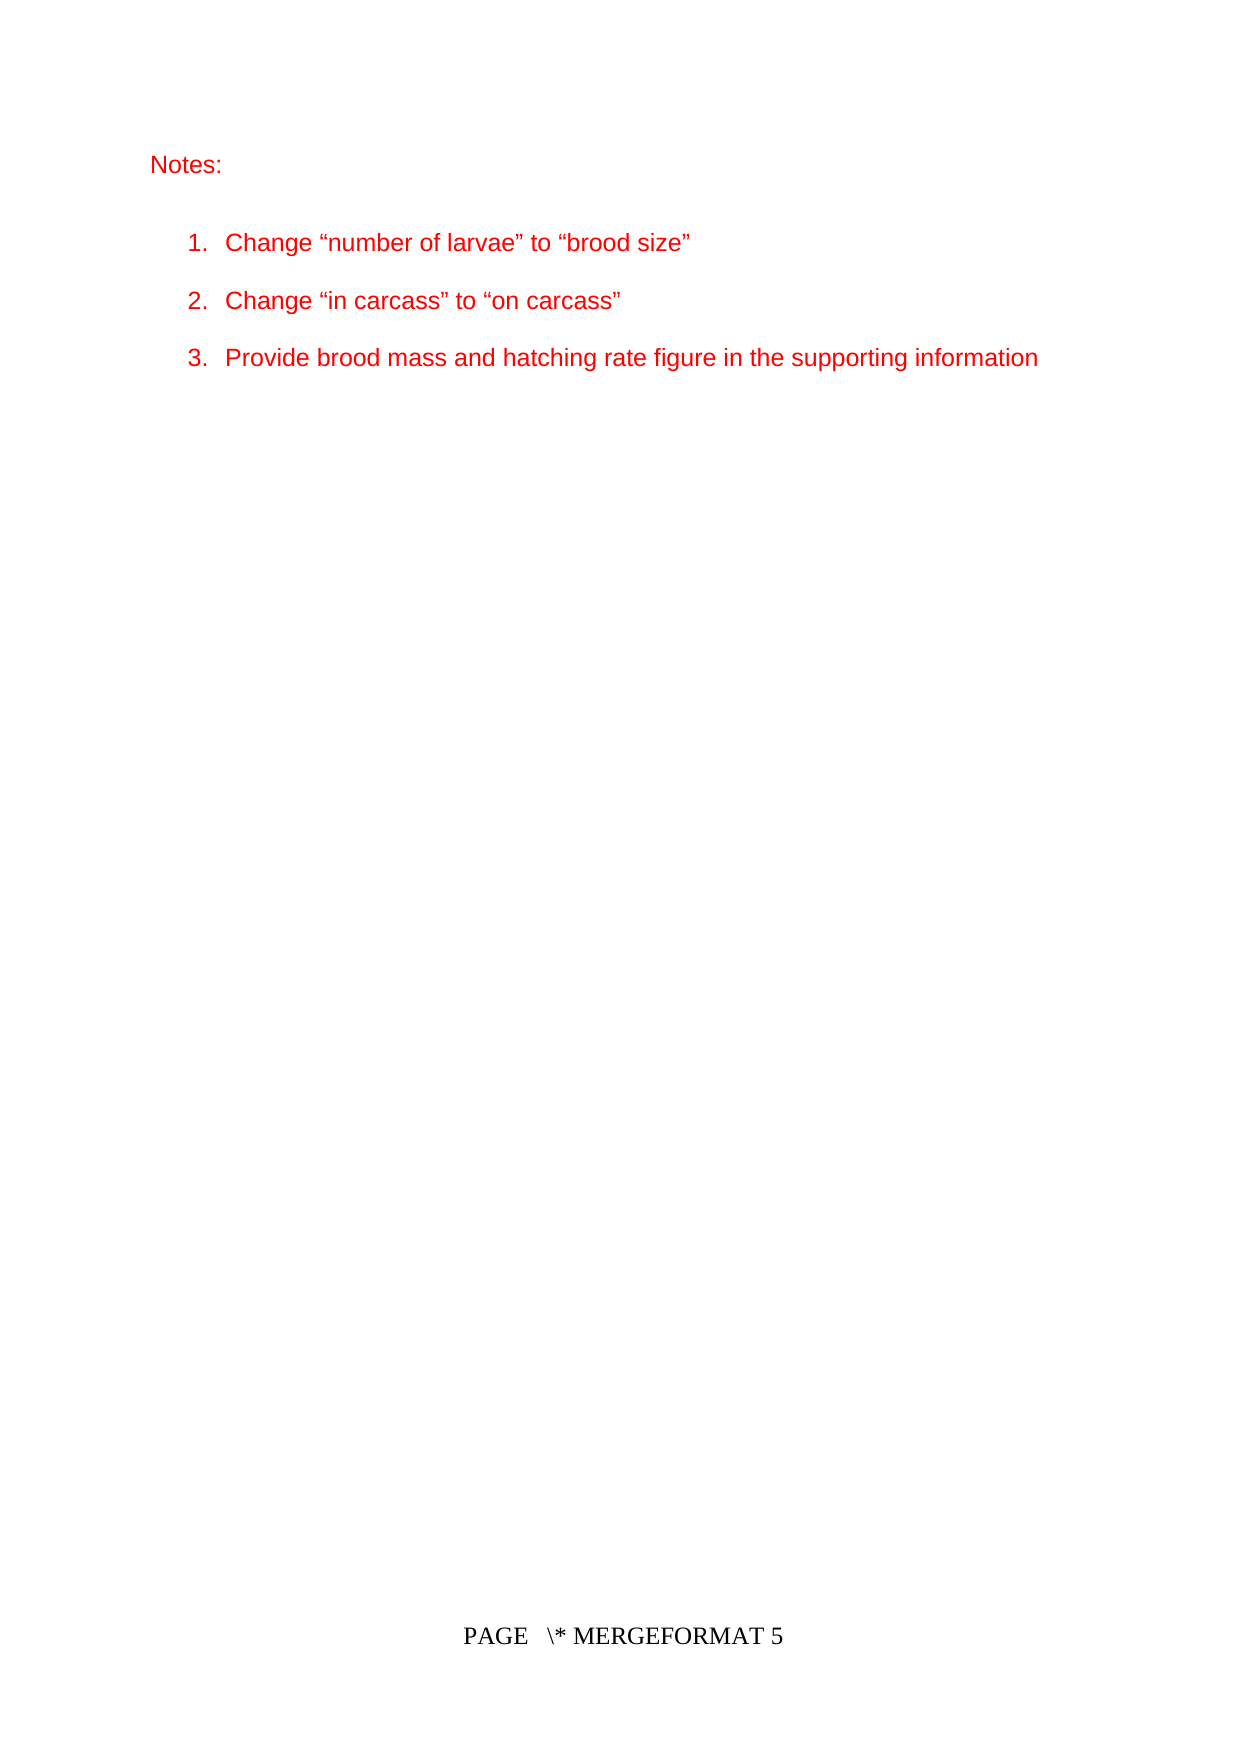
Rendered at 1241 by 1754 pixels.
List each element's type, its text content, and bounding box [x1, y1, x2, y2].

list Change “in carcass” to “on carcass” [187, 286, 1090, 314]
list Provide brood mass and hatching rate figure in the supporting information [187, 343, 1090, 372]
text Notes: [150, 150, 1090, 179]
list Change “number of larvae” to “brood size” [187, 228, 1090, 257]
